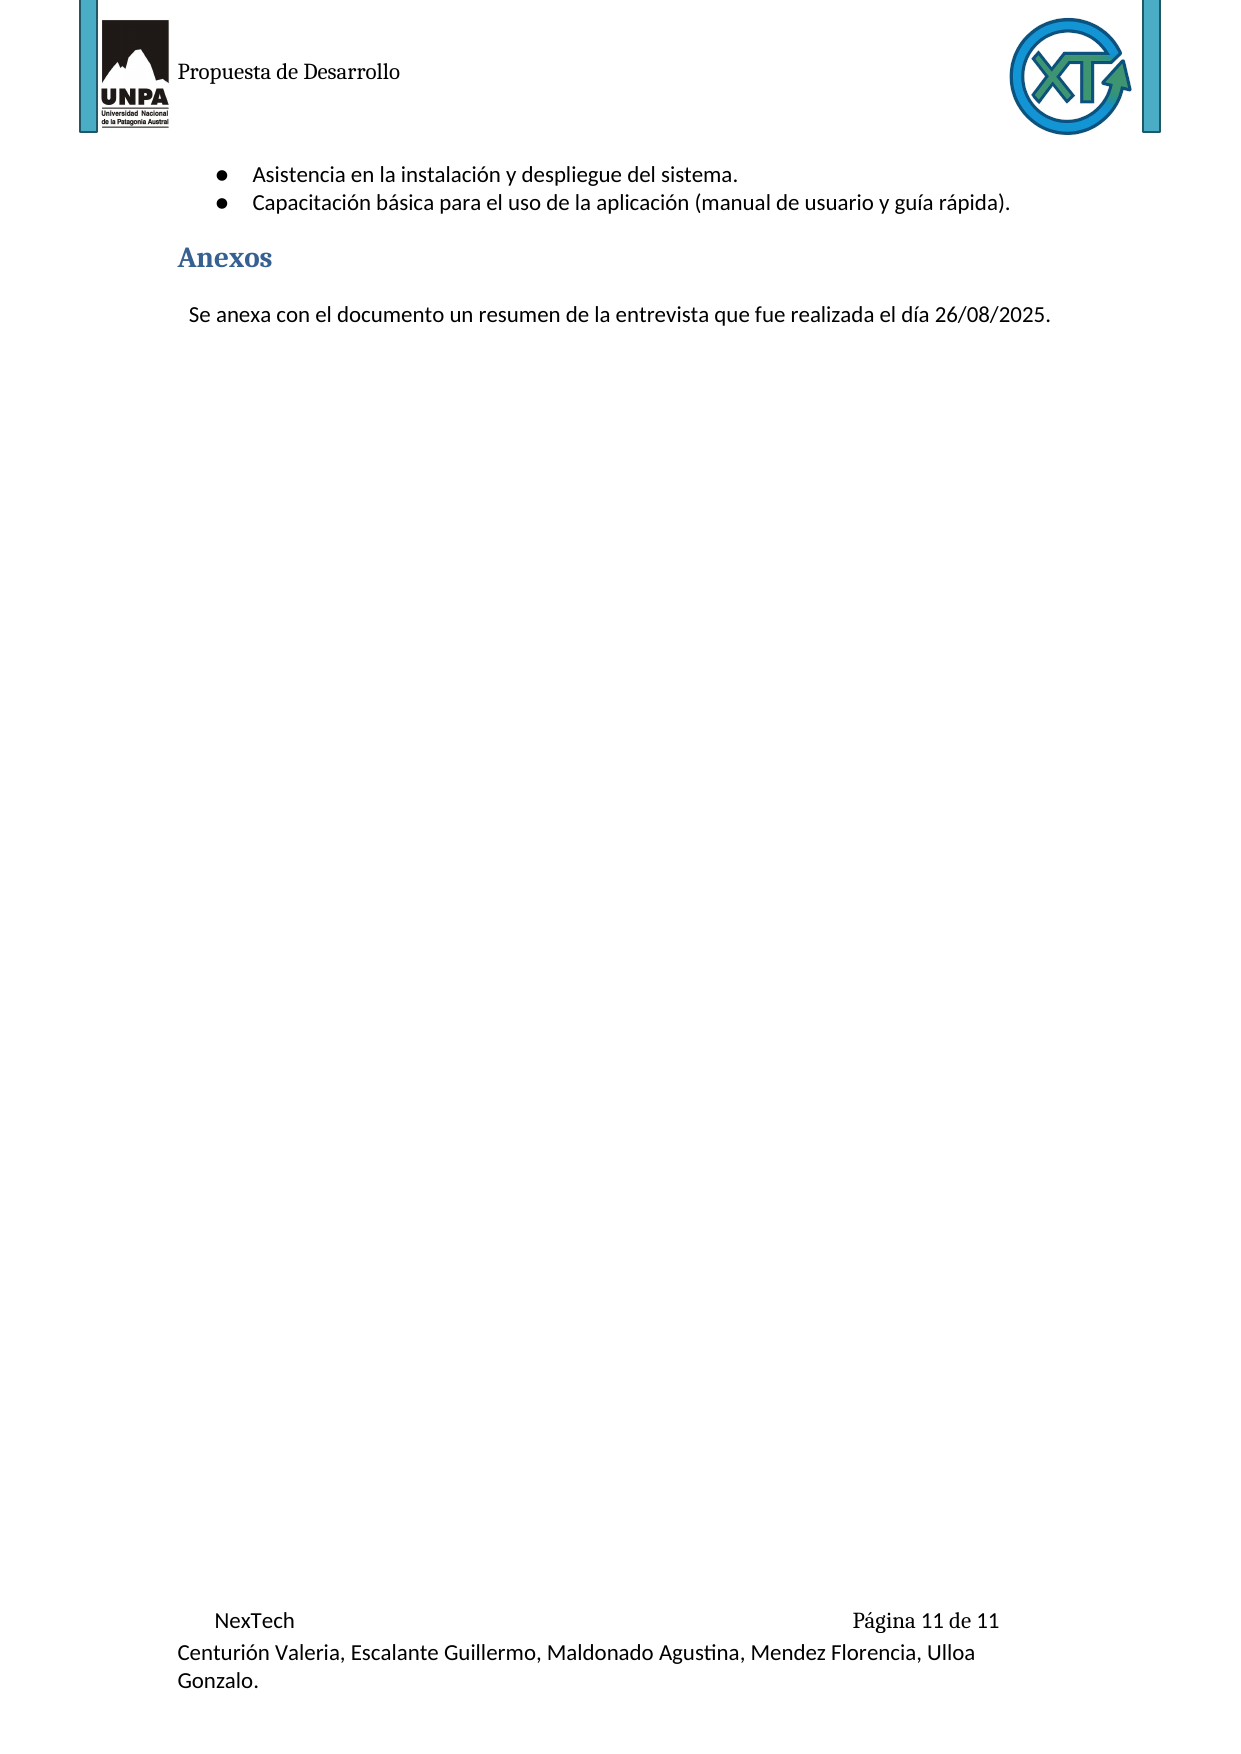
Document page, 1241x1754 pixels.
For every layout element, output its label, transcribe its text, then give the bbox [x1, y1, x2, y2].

picture [100, 18, 170, 129]
list Asistencia en la instalación y despliegue del sistema. [215, 160, 1063, 188]
list Capacitación básica para el uso de la aplicación (manual de usuario y guía rápida). [215, 188, 1063, 216]
text Se anexa con el documento un resumen de la entrevista que fue realizada el día 26/08/2025. [189, 300, 1063, 328]
picture [989, 0, 1143, 153]
text Anexos [177, 241, 1063, 274]
